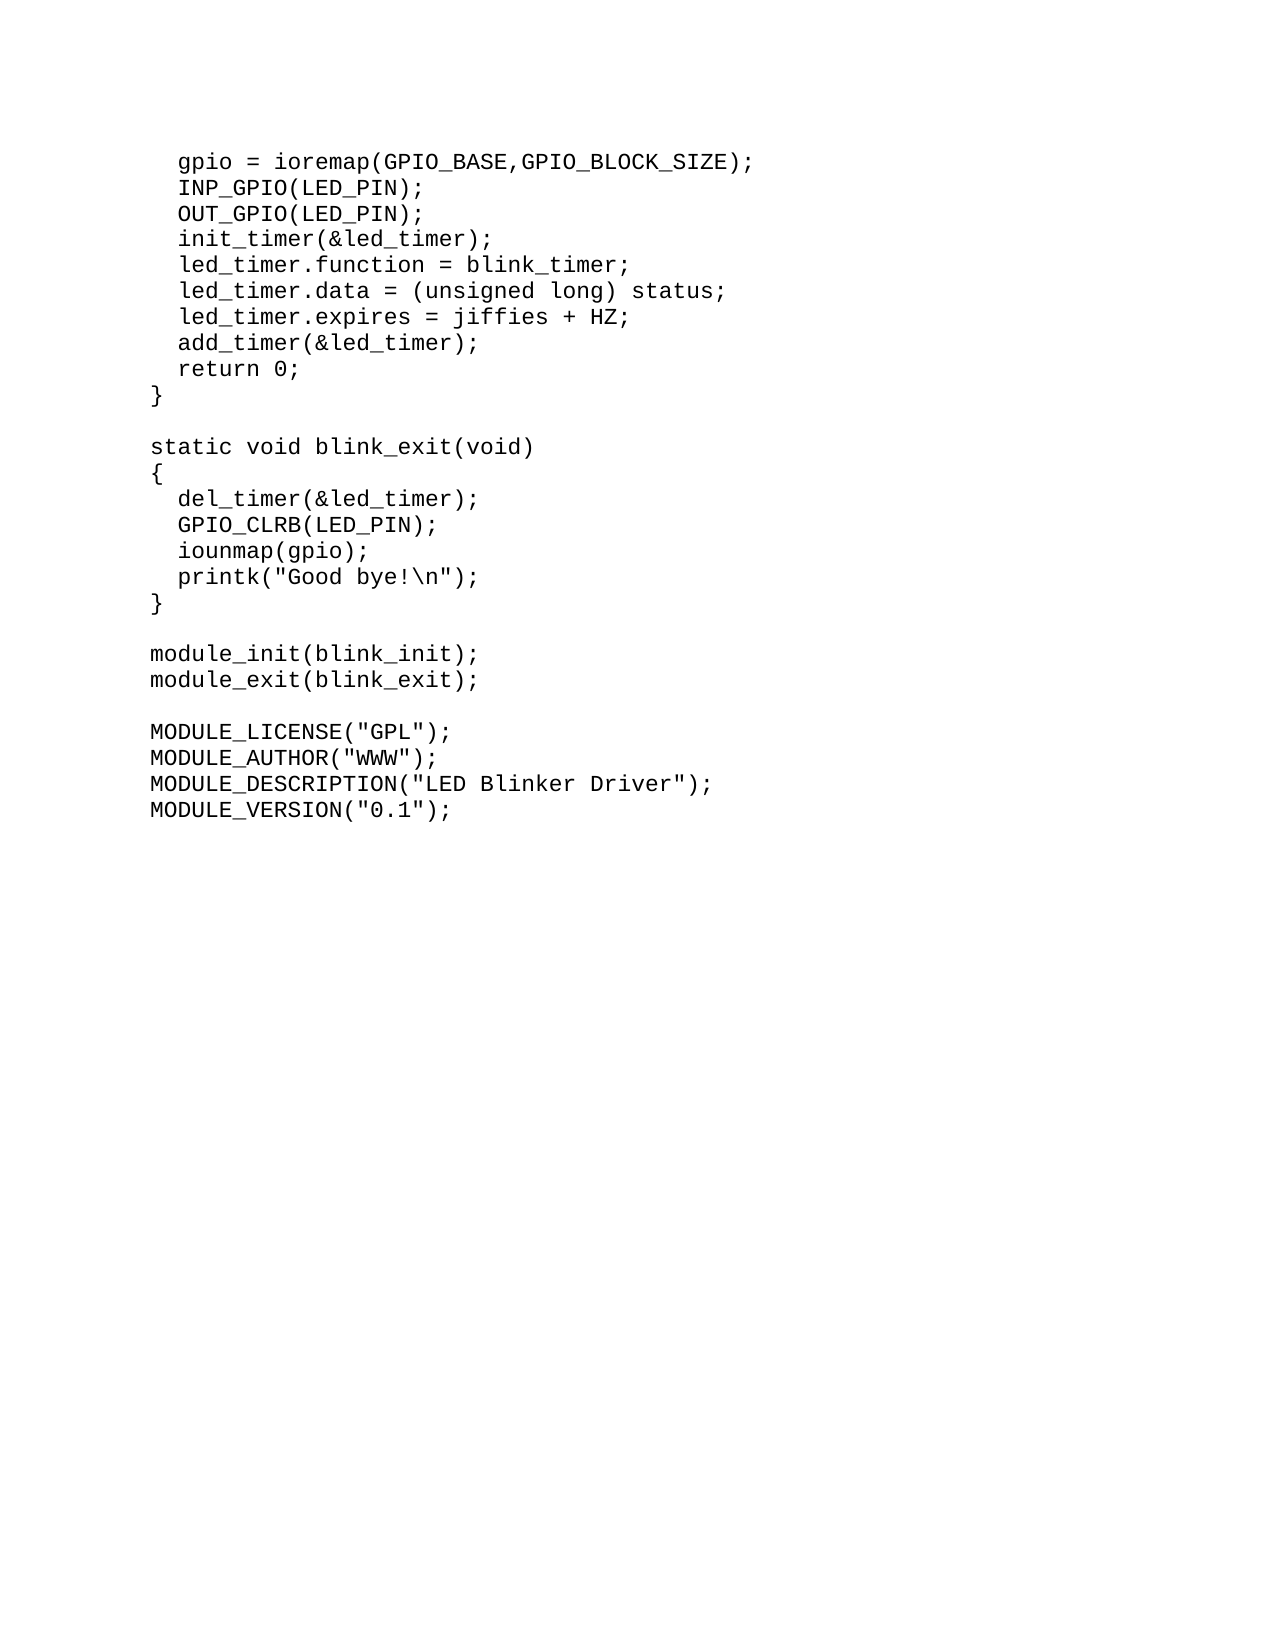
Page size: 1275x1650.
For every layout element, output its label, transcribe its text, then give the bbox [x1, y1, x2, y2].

text init_timer(&led_timer); [150, 228, 1125, 254]
text GPIO_CLRB(LED_PIN); [150, 513, 1125, 539]
text iounmap(gpio); [150, 539, 1125, 565]
text led_timer.data = (unsigned long) status; [150, 280, 1125, 306]
text led_timer.function = blink_timer; [150, 254, 1125, 280]
text } [150, 383, 1125, 409]
text MODULE_VERSION("0.1"); [150, 798, 1125, 824]
text del_timer(&led_timer); [150, 487, 1125, 513]
text module_init(blink_init); [150, 643, 1125, 669]
text { [150, 461, 1125, 487]
text static void blink_exit(void) [150, 435, 1125, 461]
text printk("Good bye!\n"); [150, 565, 1125, 591]
text OUT_GPIO(LED_PIN); [150, 202, 1125, 228]
text INP_GPIO(LED_PIN); [150, 176, 1125, 202]
text return 0; [150, 357, 1125, 383]
text MODULE_LICENSE("GPL"); [150, 721, 1125, 747]
text MODULE_DESCRIPTION("LED Blinker Driver"); [150, 772, 1125, 798]
text MODULE_AUTHOR("WWW"); [150, 747, 1125, 772]
text module_exit(blink_exit); [150, 669, 1125, 695]
text led_timer.expires = jiffies + HZ; [150, 306, 1125, 332]
text } [150, 591, 1125, 617]
text add_timer(&led_timer); [150, 332, 1125, 357]
text gpio = ioremap(GPIO_BASE,GPIO_BLOCK_SIZE); [150, 150, 1125, 176]
